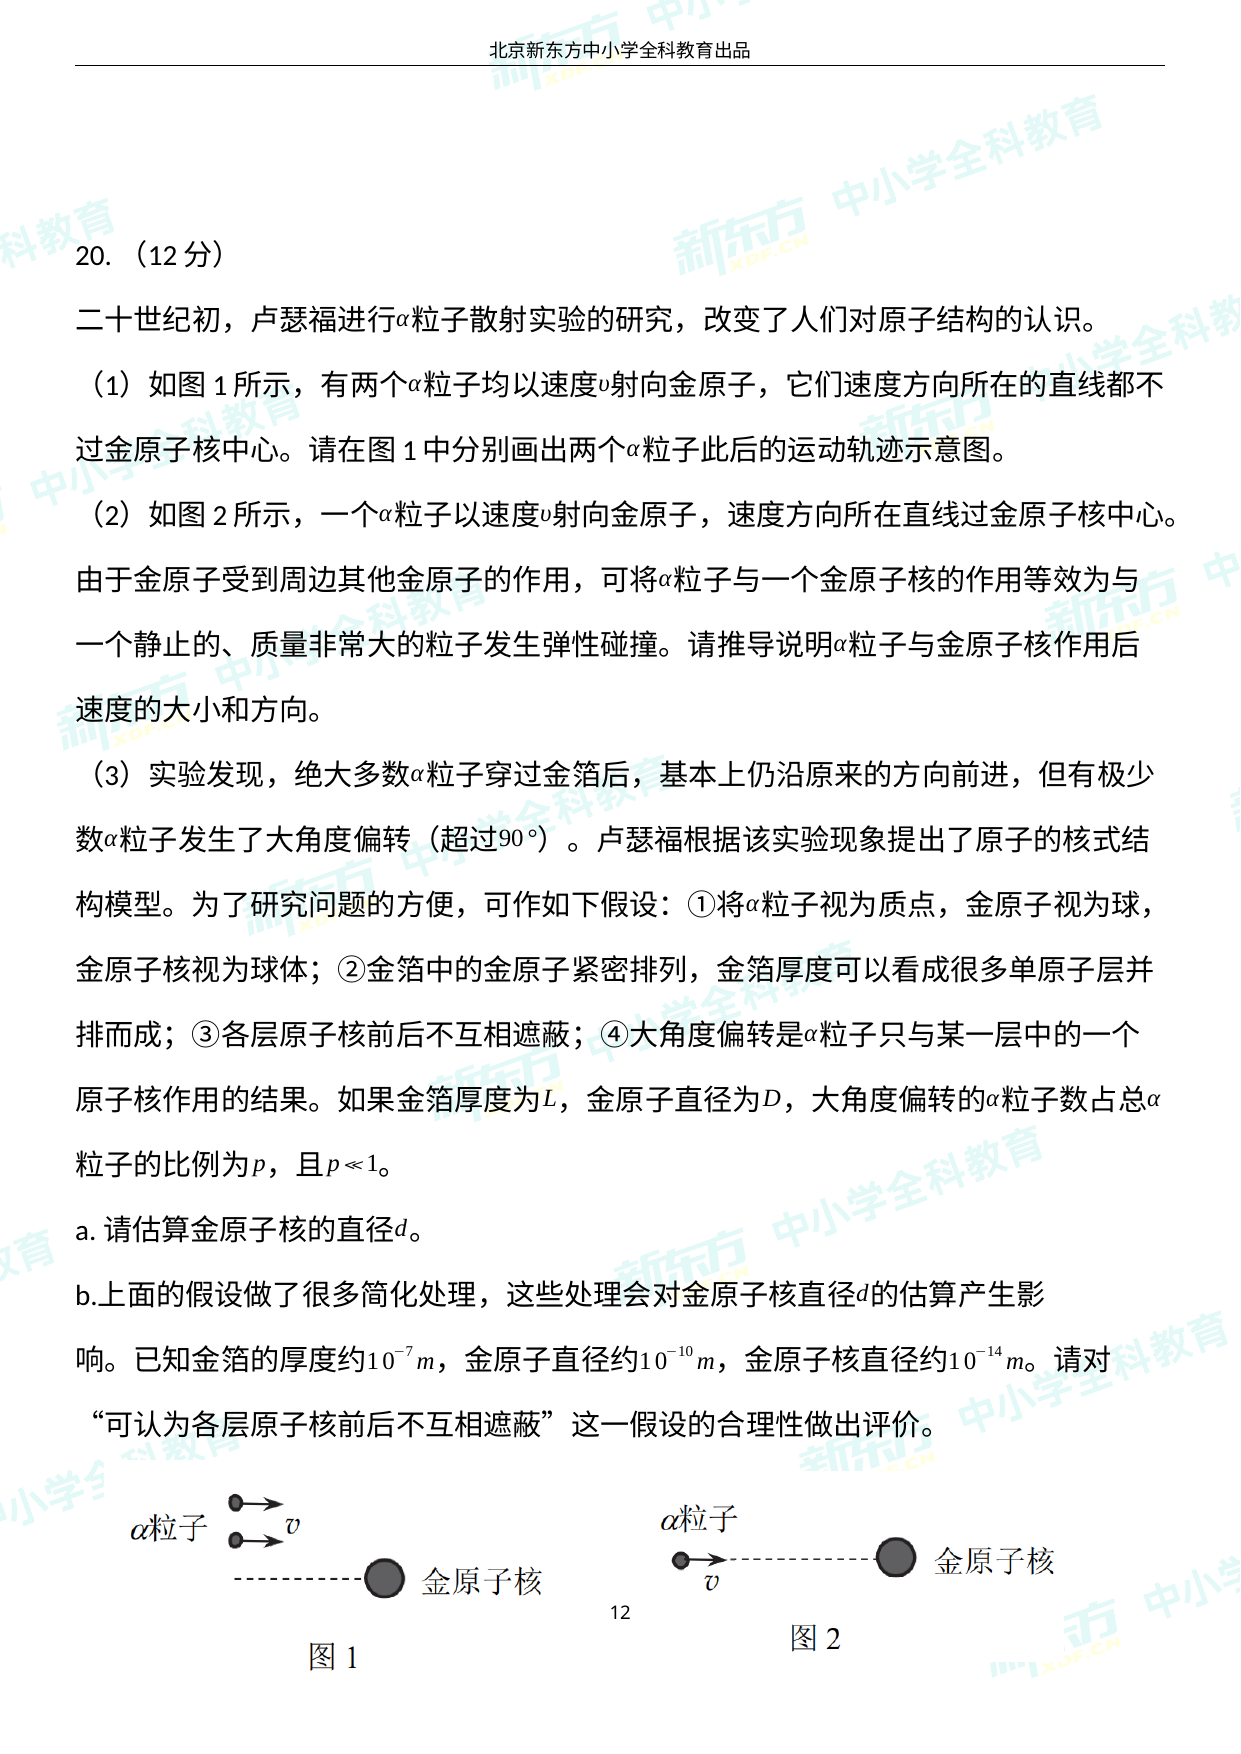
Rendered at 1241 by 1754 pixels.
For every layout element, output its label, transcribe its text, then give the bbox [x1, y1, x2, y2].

text （2）如图2所示，一个粒子以速度射向金原子，速度方向所在直线过金原子核中心。由于金原子受到周边其他金原子的作用，可将粒子与一个金原子核的作用等效为与一个静止的、质量非常大的粒子发生弹性碰撞。请推导说明粒子与金原子核作用后速度的大小和方向。 [75, 481, 1168, 741]
text （3）实验发现，绝大多数粒子穿过金箔后，基本上仍沿原来的方向前进，但有极少数粒子发生了大角度偏转（超过）。卢瑟福根据该实验现象提出了原子的核式结构模型。为了研究问题的方便，可作如下假设：①将粒子视为质点，金原子视为球，金原子核视为球体；②金箔中的金原子紧密排列，金箔厚度可以看成很多单原子层并排而成；③各层原子核前后不互相遮蔽；④大角度偏转是粒子只与某一层中的一个原子核作用的结果。如果金箔厚度为，金原子直径为，大角度偏转的粒子数占总粒子的比例为，且。 [75, 741, 1168, 1196]
text 二十世纪初，卢瑟福进行粒子散射实验的研究，改变了人们对原子结构的认识。（1）如图1所示，有两个粒子均以速度射向金原子，它们速度方向所在的直线都不过金原子核中心。请在图1中分别画出两个粒子此后的运动轨迹示意图。 [75, 286, 1168, 481]
text b.上面的假设做了很多简化处理，这些处理会对金原子核直径的估算产生影 [75, 1261, 1168, 1326]
text 响。已知金箔的厚度约，金原子直径约，金原子核直径约。请对“可认为各层原子核前后不互相遮蔽”这一假设的合理性做出评价。 [75, 1326, 1168, 1456]
text 20. （12分） [75, 221, 1168, 286]
picture [103, 1460, 583, 1690]
picture [642, 1471, 1064, 1662]
text a. 请估算金原子核的直径。 [75, 1196, 1168, 1261]
